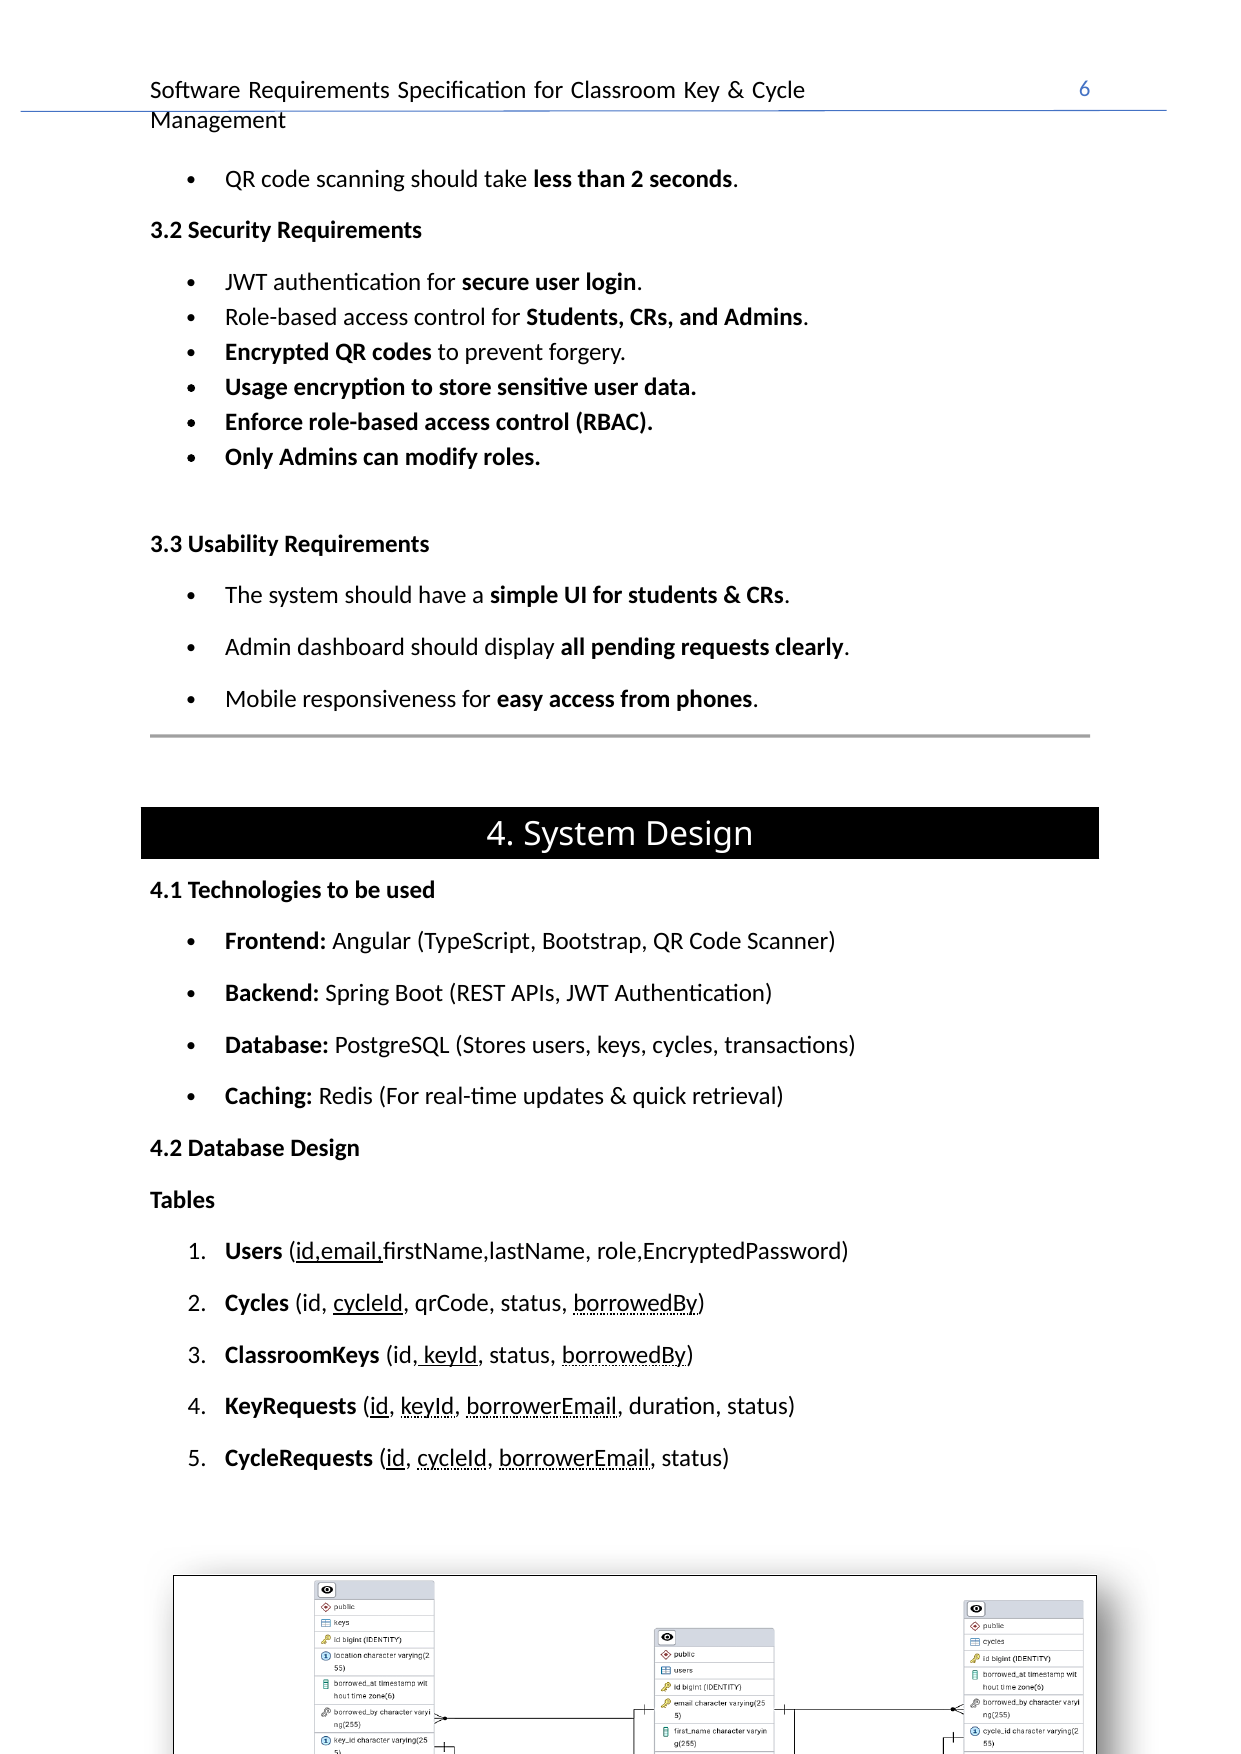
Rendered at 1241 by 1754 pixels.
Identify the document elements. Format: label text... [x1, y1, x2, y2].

text 3.2 Security Requirements [150, 214, 1090, 245]
list ClassroomKeys (id, keyId, status, borrowedBy) [187, 1339, 1090, 1369]
list Frontend: Angular (TypeScript, Bootstrap, QR Code Scanner) [187, 925, 1090, 956]
list CycleRequests (id, cycleId, borrowerEmail, status) [187, 1442, 1090, 1473]
text Tables [150, 1184, 1090, 1214]
text 4.1 Technologies to be used [150, 874, 1090, 904]
list Enforce role-based access control (RBAC). [187, 406, 1090, 437]
list Backend: Spring Boot (REST APIs, JWT Authentication) [187, 977, 1090, 1008]
list Role-based access control for Students, CRs, and Admins. [187, 301, 1090, 332]
list KeyRequests (id, keyId, borrowerEmail, duration, status) [187, 1390, 1090, 1421]
list Cycles (id, cycleId, qrCode, status, borrowedBy) [187, 1287, 1090, 1318]
list Admin dashboard should display all pending requests clearly. [187, 631, 1090, 662]
text 3.3 Usability Requirements [150, 528, 1090, 558]
text 4.2 Database Design [150, 1132, 1090, 1163]
list Usage encryption to store sensitive user data. [187, 371, 1090, 402]
list Users (id,email,firstName,lastName, role,EncryptedPassword) [187, 1235, 1090, 1266]
list The system should have a simple UI for students & CRs. [187, 579, 1090, 610]
list Database: PostgreSQL (Stores users, keys, cycles, transactions) [187, 1029, 1090, 1059]
list QR code scanning should take less than 2 seconds. [187, 163, 1090, 193]
list Encrypted QR codes to prevent forgery. [187, 336, 1090, 367]
subtitle 4. System Design [142, 808, 1098, 858]
list Mobile responsiveness for easy access from phones. [187, 683, 1090, 713]
list Only Admins can modify roles. [187, 441, 1090, 472]
list Caching: Redis (For real-time updates & quick retrieval) [187, 1080, 1090, 1111]
list JWT authentication for secure user login. [187, 266, 1090, 297]
picture [174, 1576, 1096, 1754]
